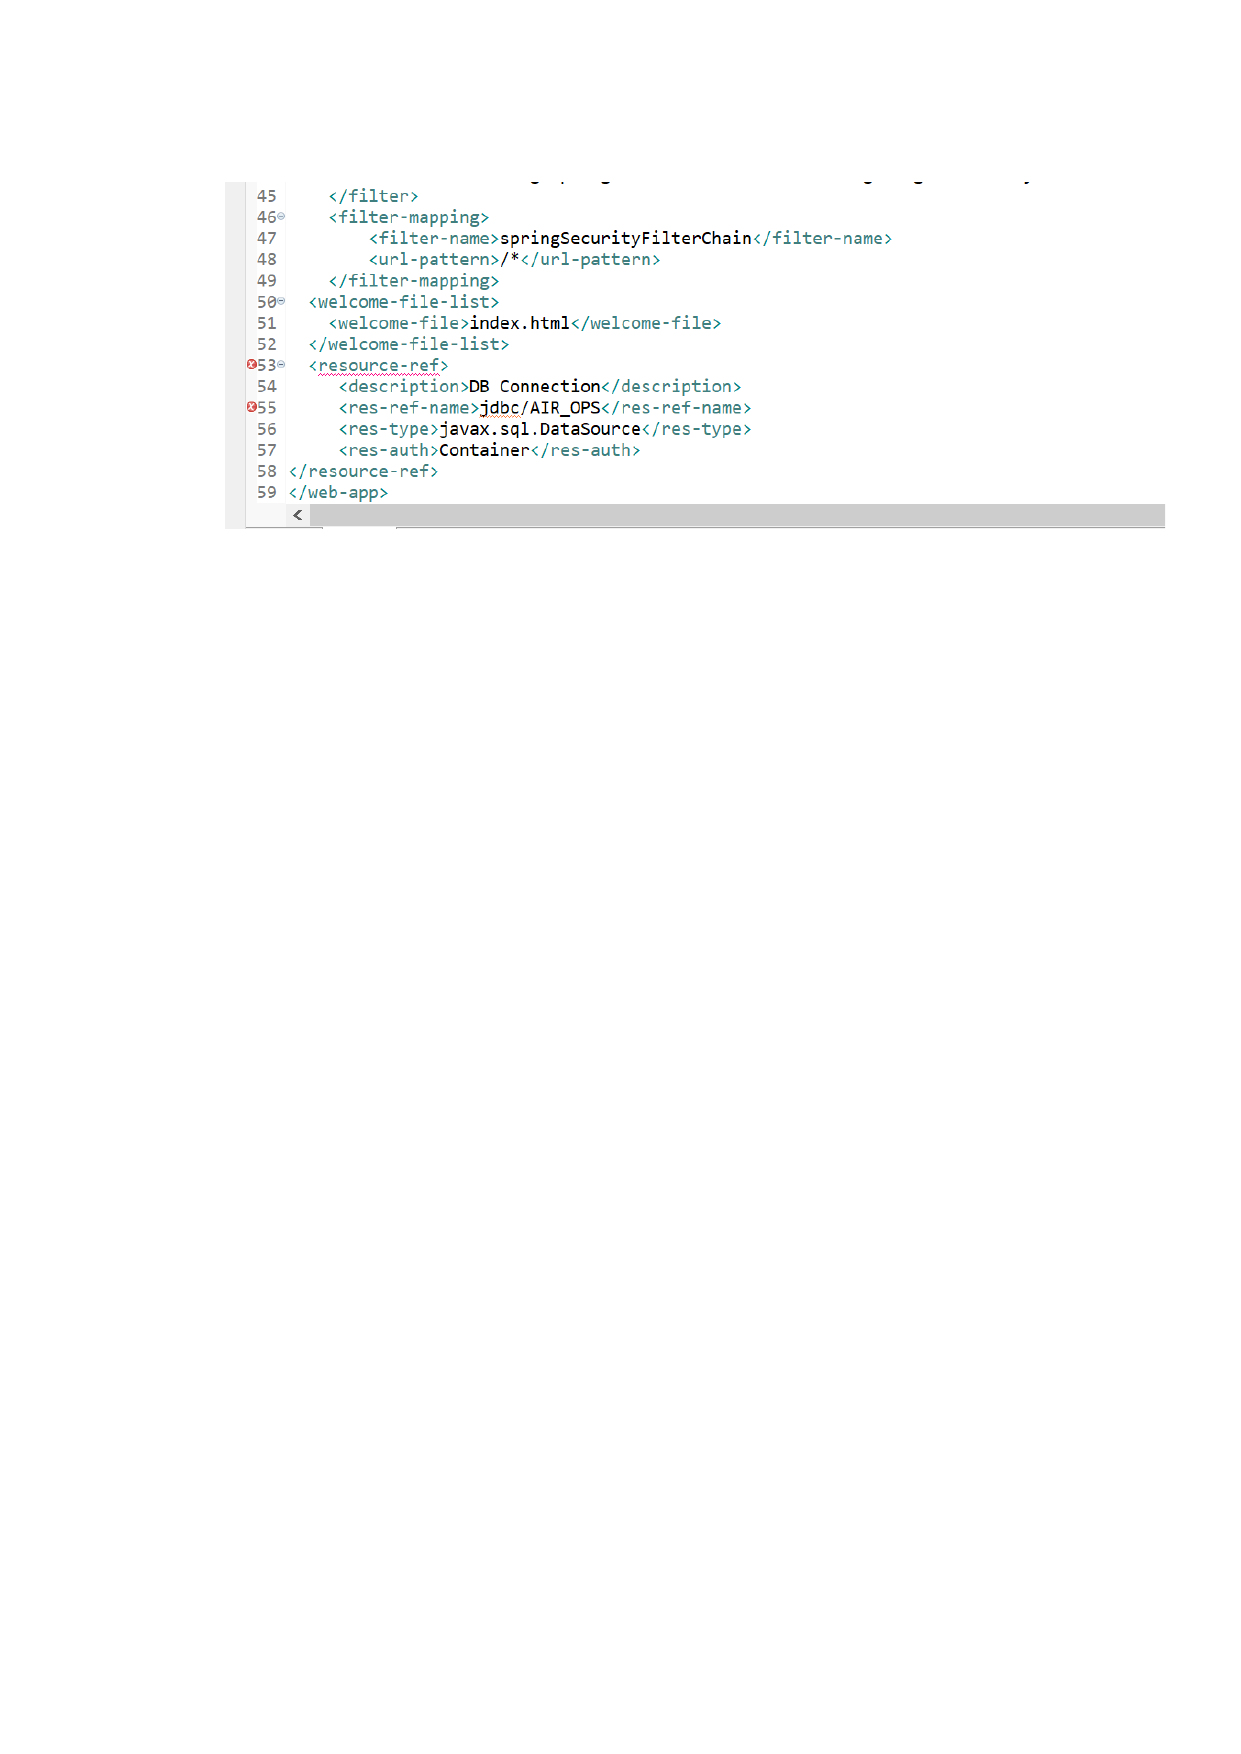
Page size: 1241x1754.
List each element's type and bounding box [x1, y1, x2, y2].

picture [225, 182, 1166, 529]
